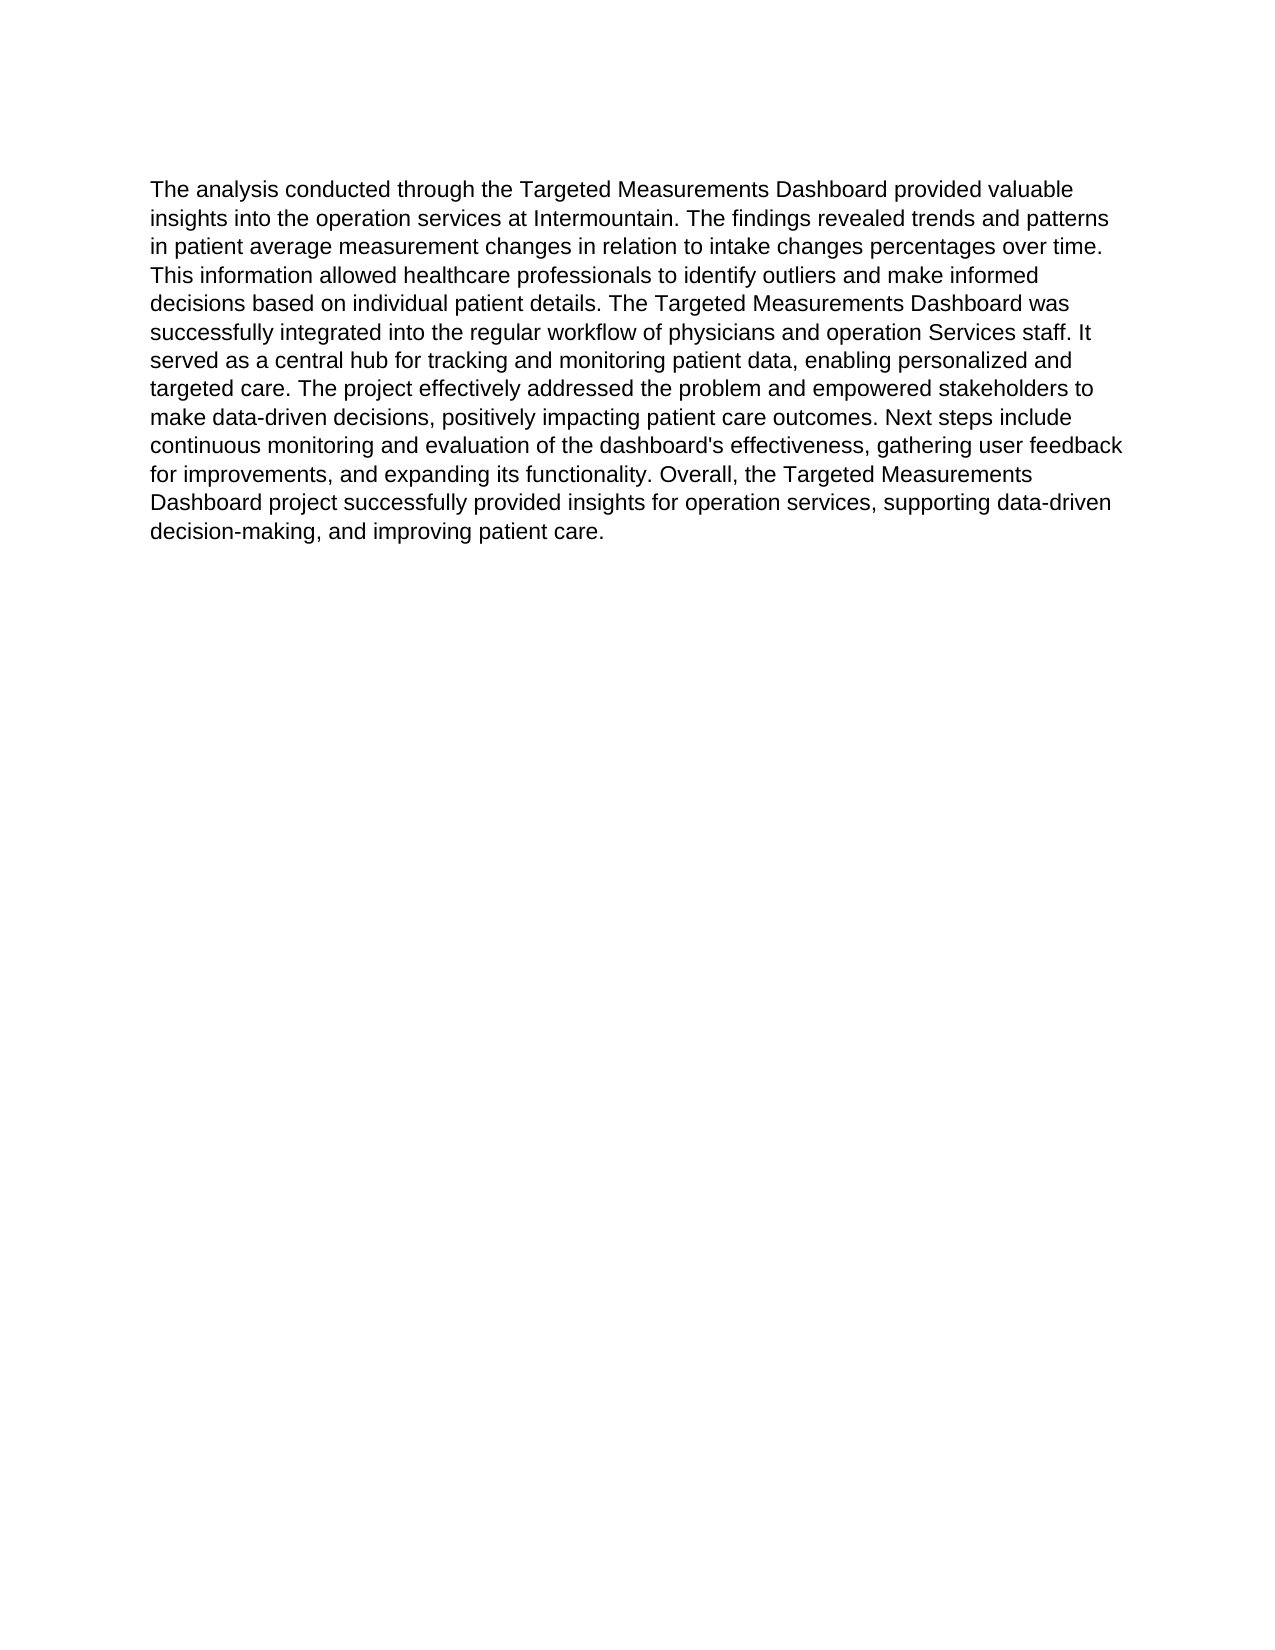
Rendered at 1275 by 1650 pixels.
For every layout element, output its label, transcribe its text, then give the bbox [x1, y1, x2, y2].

text The analysis conducted through the Targeted Measurements Dashboard provided valuable insights into the operation services at Intermountain. The findings revealed trends and patterns in patient average measurement changes in relation to intake changes percentages over time. This information allowed healthcare professionals to identify outliers and make informed decisions based on individual patient details. The Targeted Measurements Dashboard was successfully integrated into the regular workflow of physicians and operation Services staff. It served as a central hub for tracking and monitoring patient data, enabling personalized and targeted care. The project effectively addressed the problem and empowered stakeholders to make data-driven decisions, positively impacting patient care outcomes. Next steps include continuous monitoring and evaluation of the dashboard's effectiveness, gathering user feedback for improvements, and expanding its functionality. Overall, the Targeted Measurements Dashboard project successfully provided insights for operation services, supporting data-driven decision-making, and improving patient care. [150, 176, 1125, 544]
